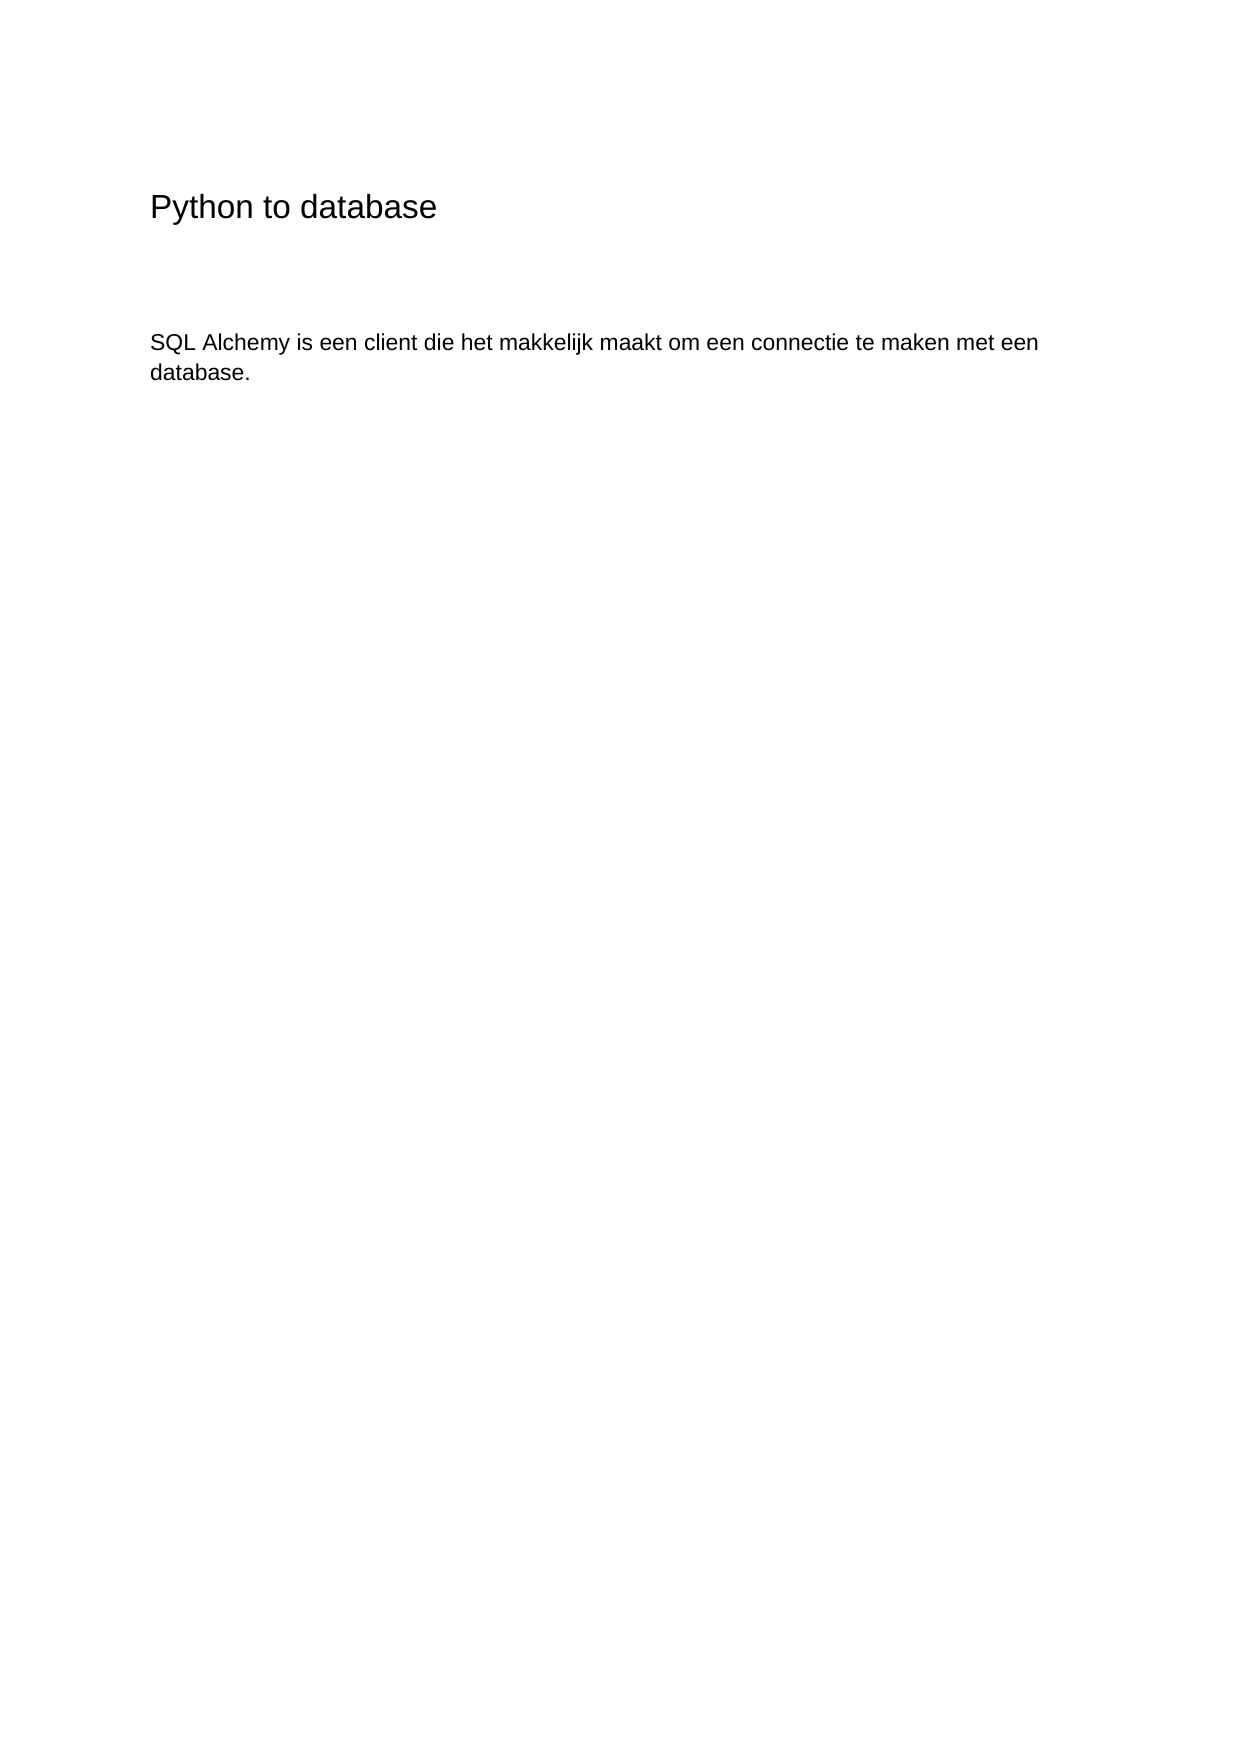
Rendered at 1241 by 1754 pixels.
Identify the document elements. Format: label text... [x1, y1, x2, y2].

subtitle Python to database [150, 187, 1090, 226]
text SQL Alchemy is een client die het makkelijk maakt om een connectie te maken met een database. [150, 329, 1090, 386]
